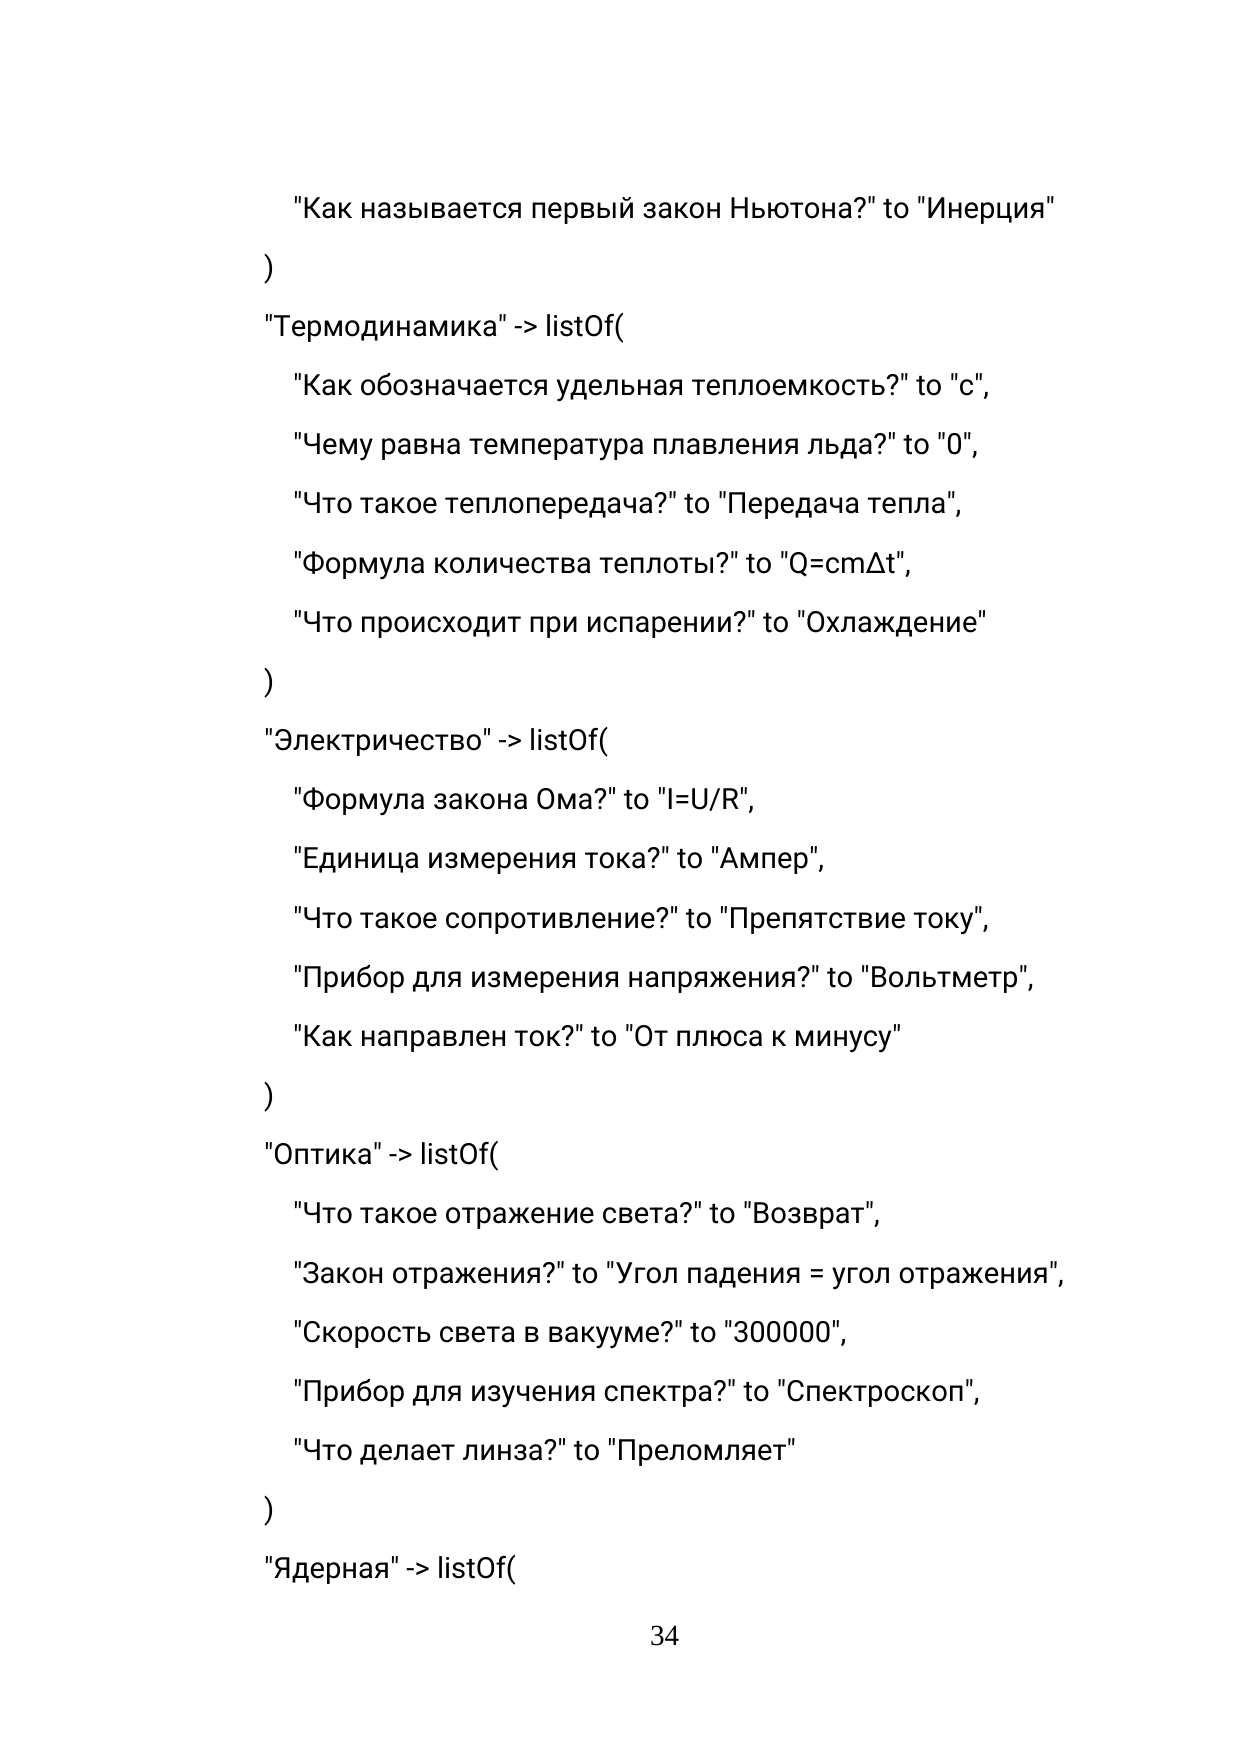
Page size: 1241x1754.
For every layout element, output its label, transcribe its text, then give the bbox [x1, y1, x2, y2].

text "Что такое теплопередача?" to "Передача тепла", [177, 487, 1151, 521]
text "Что происходит при испарении?" to "Охлаждение" [177, 605, 1151, 639]
text ) [177, 1078, 1151, 1113]
text ) [177, 250, 1151, 284]
text "Прибор для изучения спектра?" to "Спектроскоп", [177, 1374, 1151, 1408]
text "Чему равна температура плавления льда?" to "0", [177, 428, 1151, 462]
text "Скорость света в вакууме?" to "300000", [177, 1315, 1151, 1349]
text "Как называется первый закон Ньютона?" to "Инерция" [177, 191, 1151, 225]
text "Закон отражения?" to "Угол падения = угол отражения", [177, 1256, 1151, 1290]
text "Прибор для измерения напряжения?" to "Вольтметр", [177, 960, 1151, 994]
text "Электричество" -> listOf( [177, 723, 1151, 758]
text "Оптика" -> listOf( [177, 1138, 1151, 1172]
text "Как направлен ток?" to "От плюса к минусу" [177, 1019, 1151, 1053]
text "Что делает линза?" to "Преломляет" [177, 1433, 1151, 1468]
text "Формула закона Ома?" to "I=U/R", [177, 783, 1151, 817]
text ) [177, 664, 1151, 698]
text "Единица измерения тока?" to "Ампер", [177, 842, 1151, 876]
text "Формула количества теплоты?" to "Q=cmΔt", [177, 546, 1151, 580]
text "Что такое отражение света?" to "Возврат", [177, 1197, 1151, 1231]
text "Термодинамика" -> listOf( [177, 309, 1151, 343]
text "Что такое сопротивление?" to "Препятствие току", [177, 901, 1151, 935]
text "Ядерная" -> listOf( [177, 1552, 1151, 1586]
text ) [177, 1493, 1151, 1527]
text "Как обозначается удельная теплоемкость?" to "c", [177, 368, 1151, 403]
